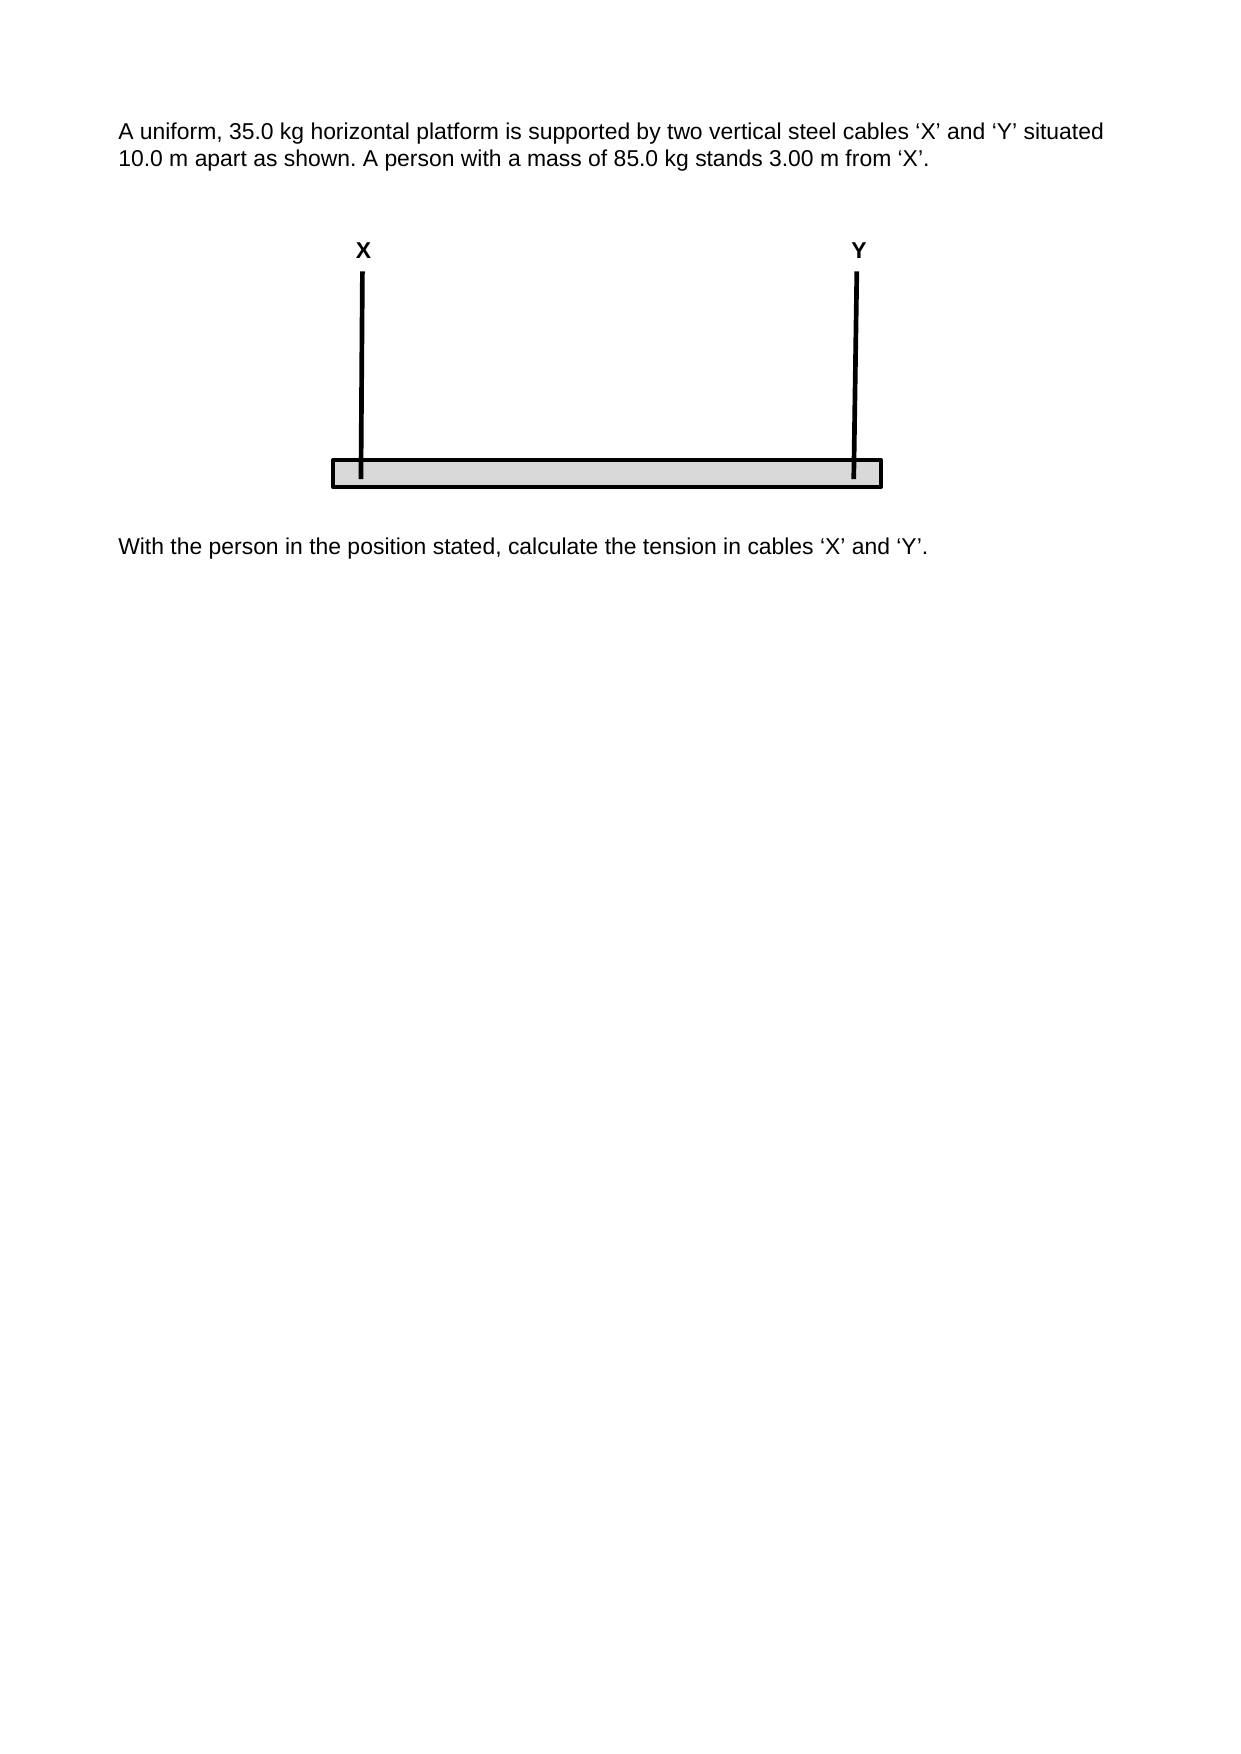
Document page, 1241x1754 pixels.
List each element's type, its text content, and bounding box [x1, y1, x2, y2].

text A uniform, 35.0 kg horizontal platform is supported by two vertical steel cables ‘X’ and ‘Y’ situated 10.0 m apart as shown. A person with a mass of 85.0 kg stands 3.00 m from ‘X’. [118, 118, 1122, 171]
text With the person in the position stated, calculate the tension in cables ‘X’ and ‘Y’. [118, 533, 1122, 559]
